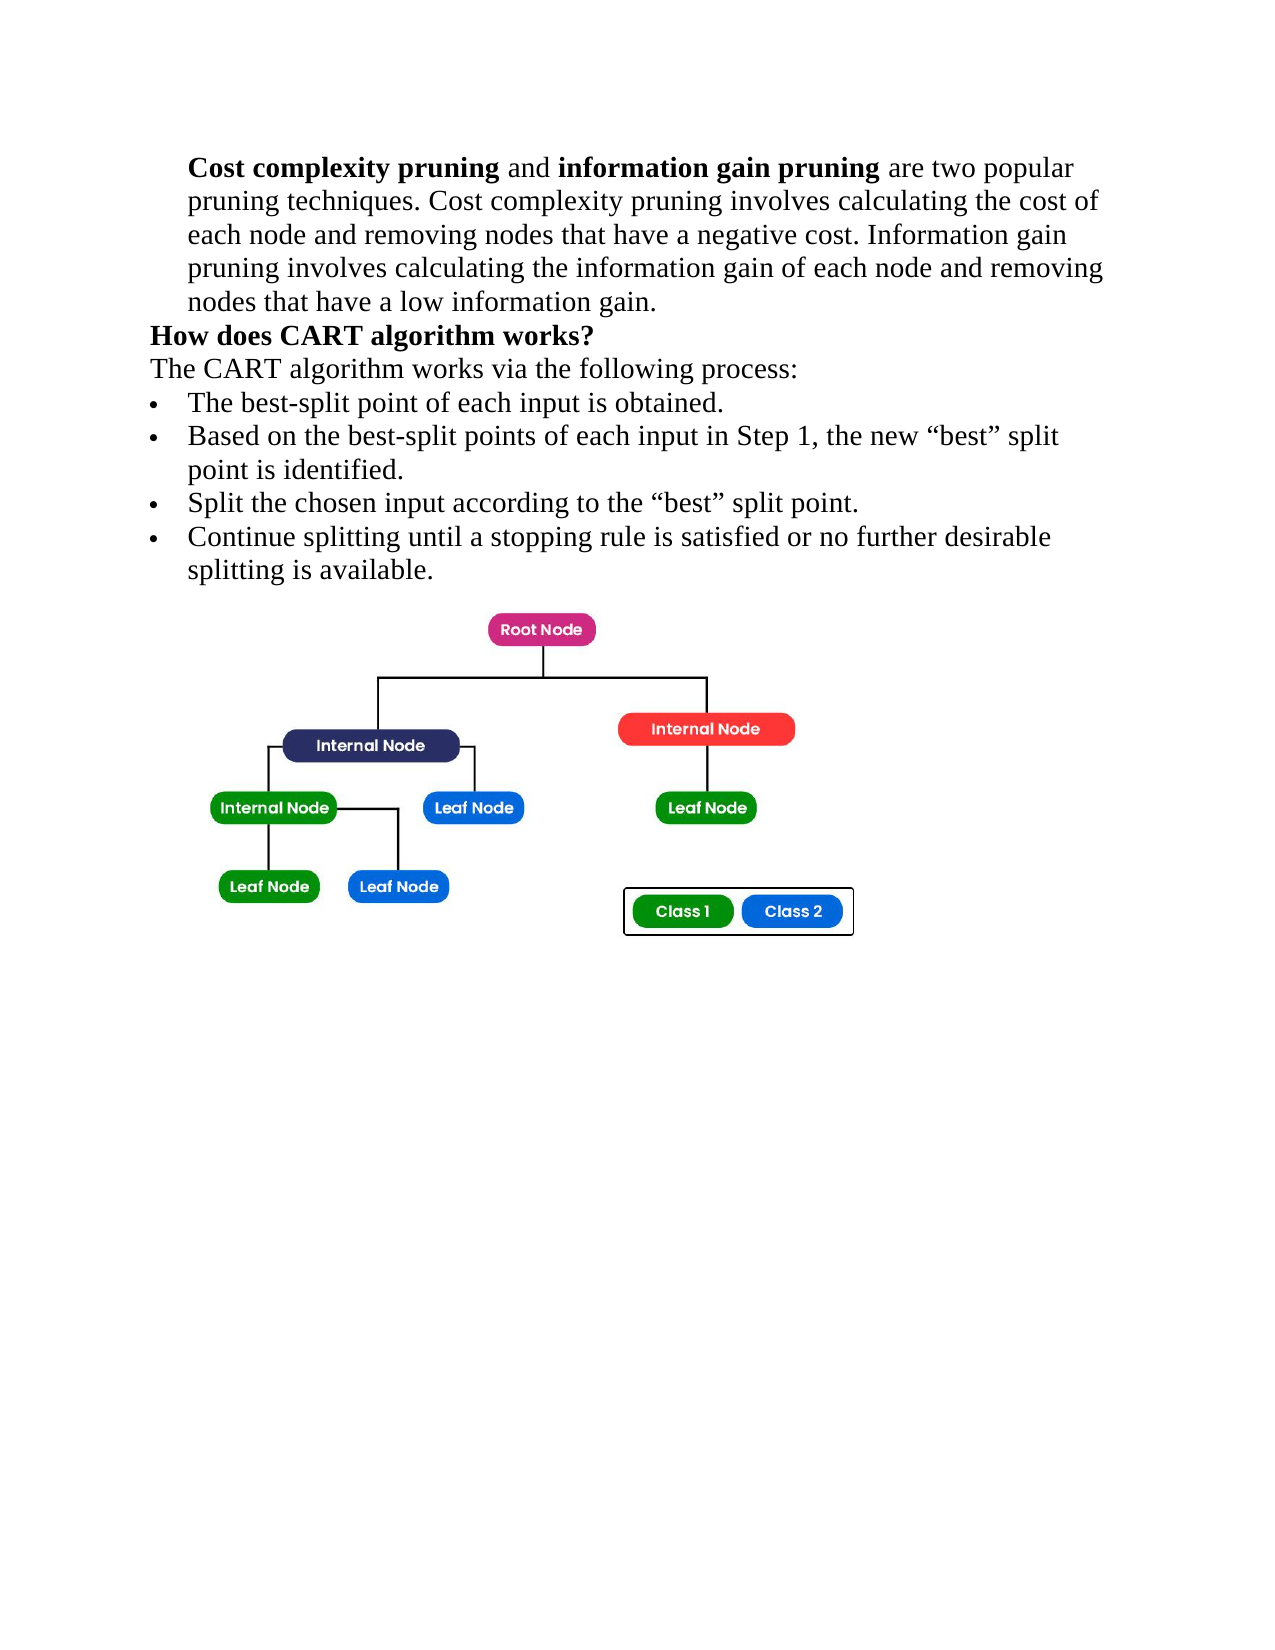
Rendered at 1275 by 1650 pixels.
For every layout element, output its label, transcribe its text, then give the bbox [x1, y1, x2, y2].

text How does CART algorithm works? [150, 318, 1125, 351]
text The CART algorithm works via the following process: [150, 351, 1125, 385]
list Continue splitting until a stopping rule is satisfied or no further desirable splitting is available. [150, 519, 1125, 586]
picture [150, 586, 872, 947]
text Cost complexity pruning and information gain pruning are two popular pruning techniques. Cost complexity pruning involves calculating the cost of each node and removing nodes that have a negative cost. Information gain pruning involves calculating the information gain of each node and removing nodes that have a low information gain. [187, 150, 1125, 318]
list Split the chosen input according to the “best” split point. [150, 485, 1125, 519]
list The best-split point of each input is obtained. [150, 385, 1125, 418]
list Based on the best-split points of each input in Step 1, the new “best” split point is identified. [150, 418, 1125, 485]
